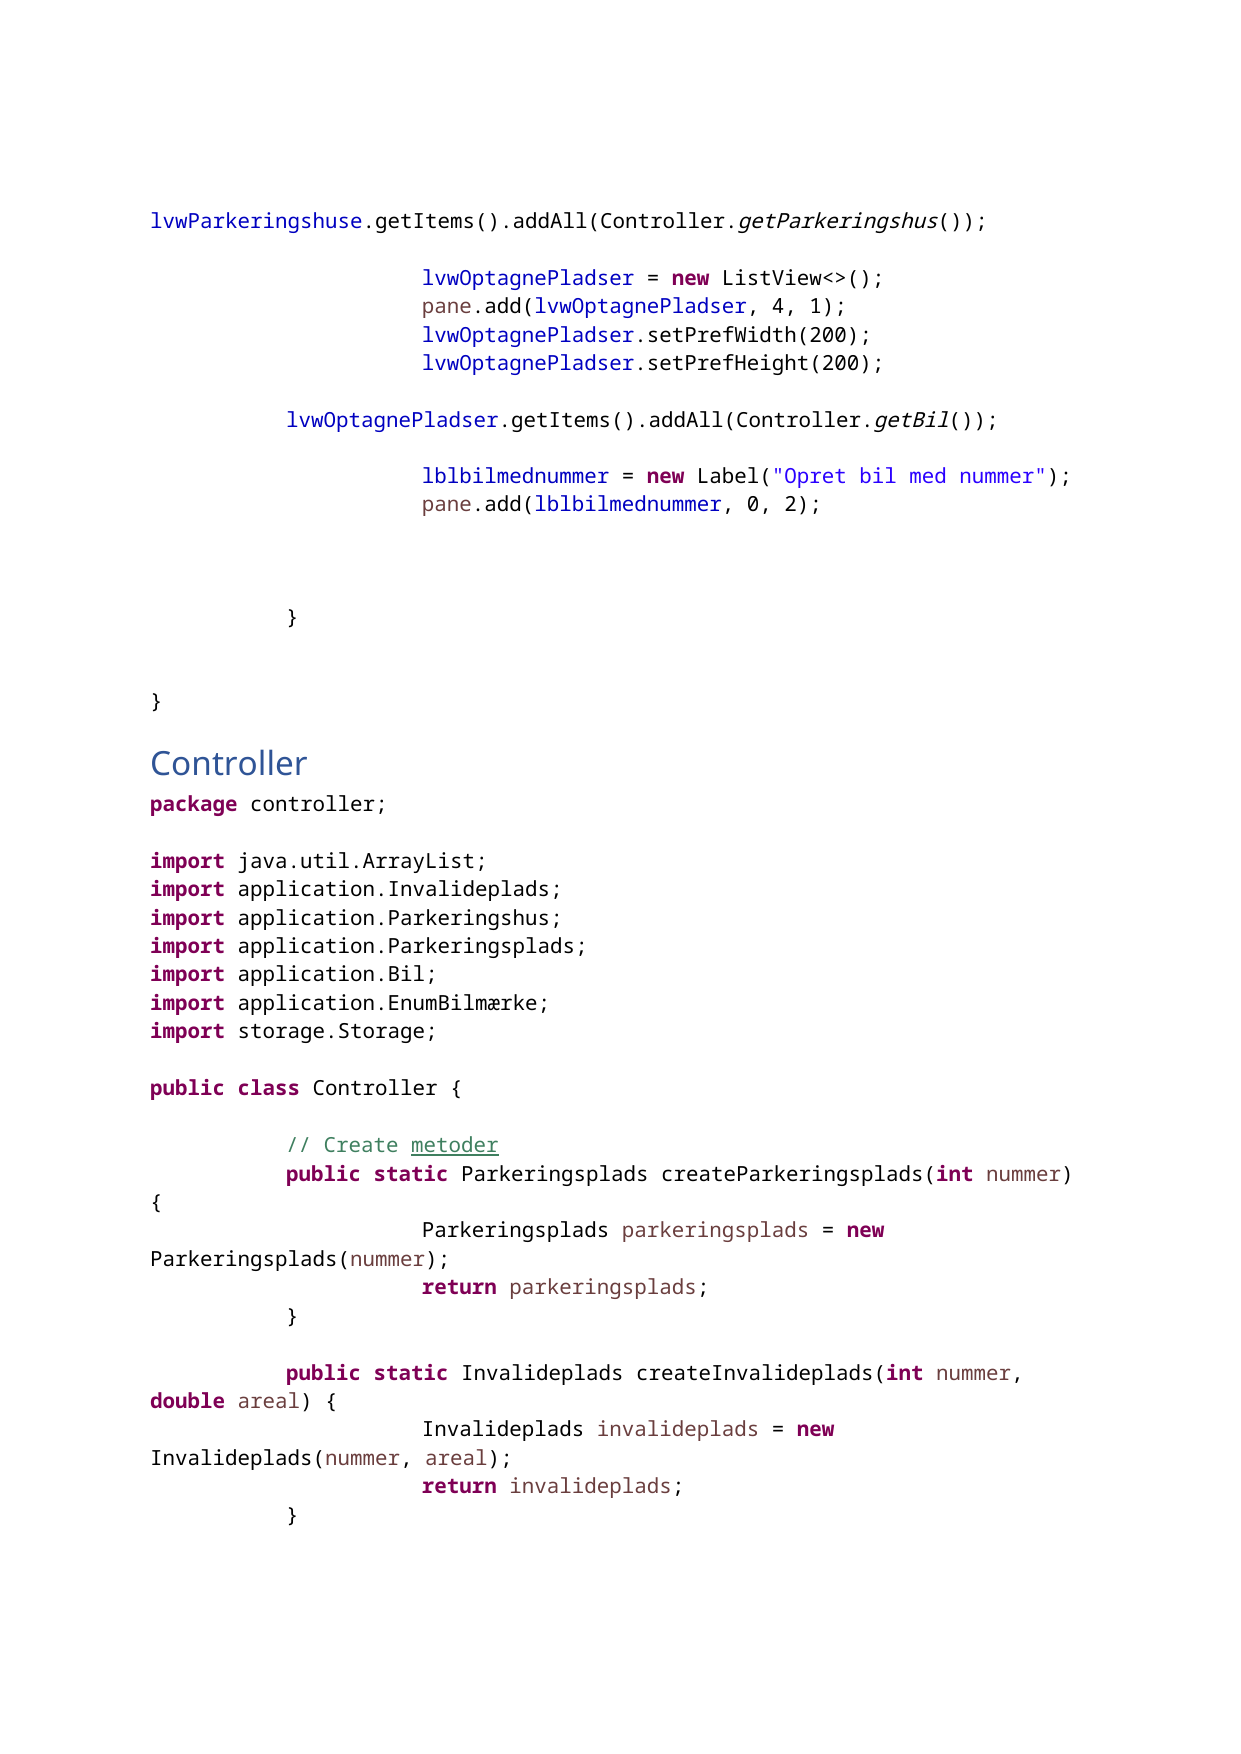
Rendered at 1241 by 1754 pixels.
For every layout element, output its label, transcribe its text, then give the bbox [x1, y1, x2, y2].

text import application.Parkeringsplads; [150, 931, 1090, 959]
text lvwOptagnePladser.getItems().addAll(Controller.getBil()); [150, 377, 1090, 433]
text } [150, 1500, 1090, 1528]
text public class Controller { [150, 1073, 1090, 1102]
text return invalideplads; [150, 1471, 1090, 1500]
text Invalideplads invalideplads = new Invalideplads(nummer, areal); [150, 1414, 1090, 1471]
text import application.Invalideplads; [150, 874, 1090, 903]
text public static Parkeringsplads createParkeringsplads(int nummer) { [150, 1159, 1090, 1216]
text lblbilmednummer = new Label("Opret bil med nummer"); [150, 461, 1090, 489]
text lvwParkeringshuse.getItems().addAll(Controller.getParkeringshus()); [150, 150, 1090, 235]
text lvwOptagnePladser.setPrefWidth(200); [150, 320, 1090, 348]
subtitle Controller [150, 740, 1090, 785]
text lvwOptagnePladser = new ListView<>(); [150, 263, 1090, 291]
text } [150, 602, 1090, 631]
text pane.add(lvwOptagnePladser, 4, 1); [150, 291, 1090, 320]
text import application.EnumBilmærke; [150, 988, 1090, 1016]
text } [150, 1301, 1090, 1329]
text } [150, 687, 1090, 715]
text import application.Bil; [150, 959, 1090, 988]
text package controller; [150, 789, 1090, 817]
text return parkeringsplads; [150, 1272, 1090, 1301]
text // Create metoder [150, 1130, 1090, 1159]
text import application.Parkeringshus; [150, 903, 1090, 931]
text Parkeringsplads parkeringsplads = new Parkeringsplads(nummer); [150, 1216, 1090, 1272]
text public static Invalideplads createInvalideplads(int nummer, double areal) { [150, 1358, 1090, 1414]
text import java.util.ArrayList; [150, 846, 1090, 874]
text import storage.Storage; [150, 1016, 1090, 1045]
text lvwOptagnePladser.setPrefHeight(200); [150, 348, 1090, 377]
text pane.add(lblbilmednummer, 0, 2); [150, 489, 1090, 518]
